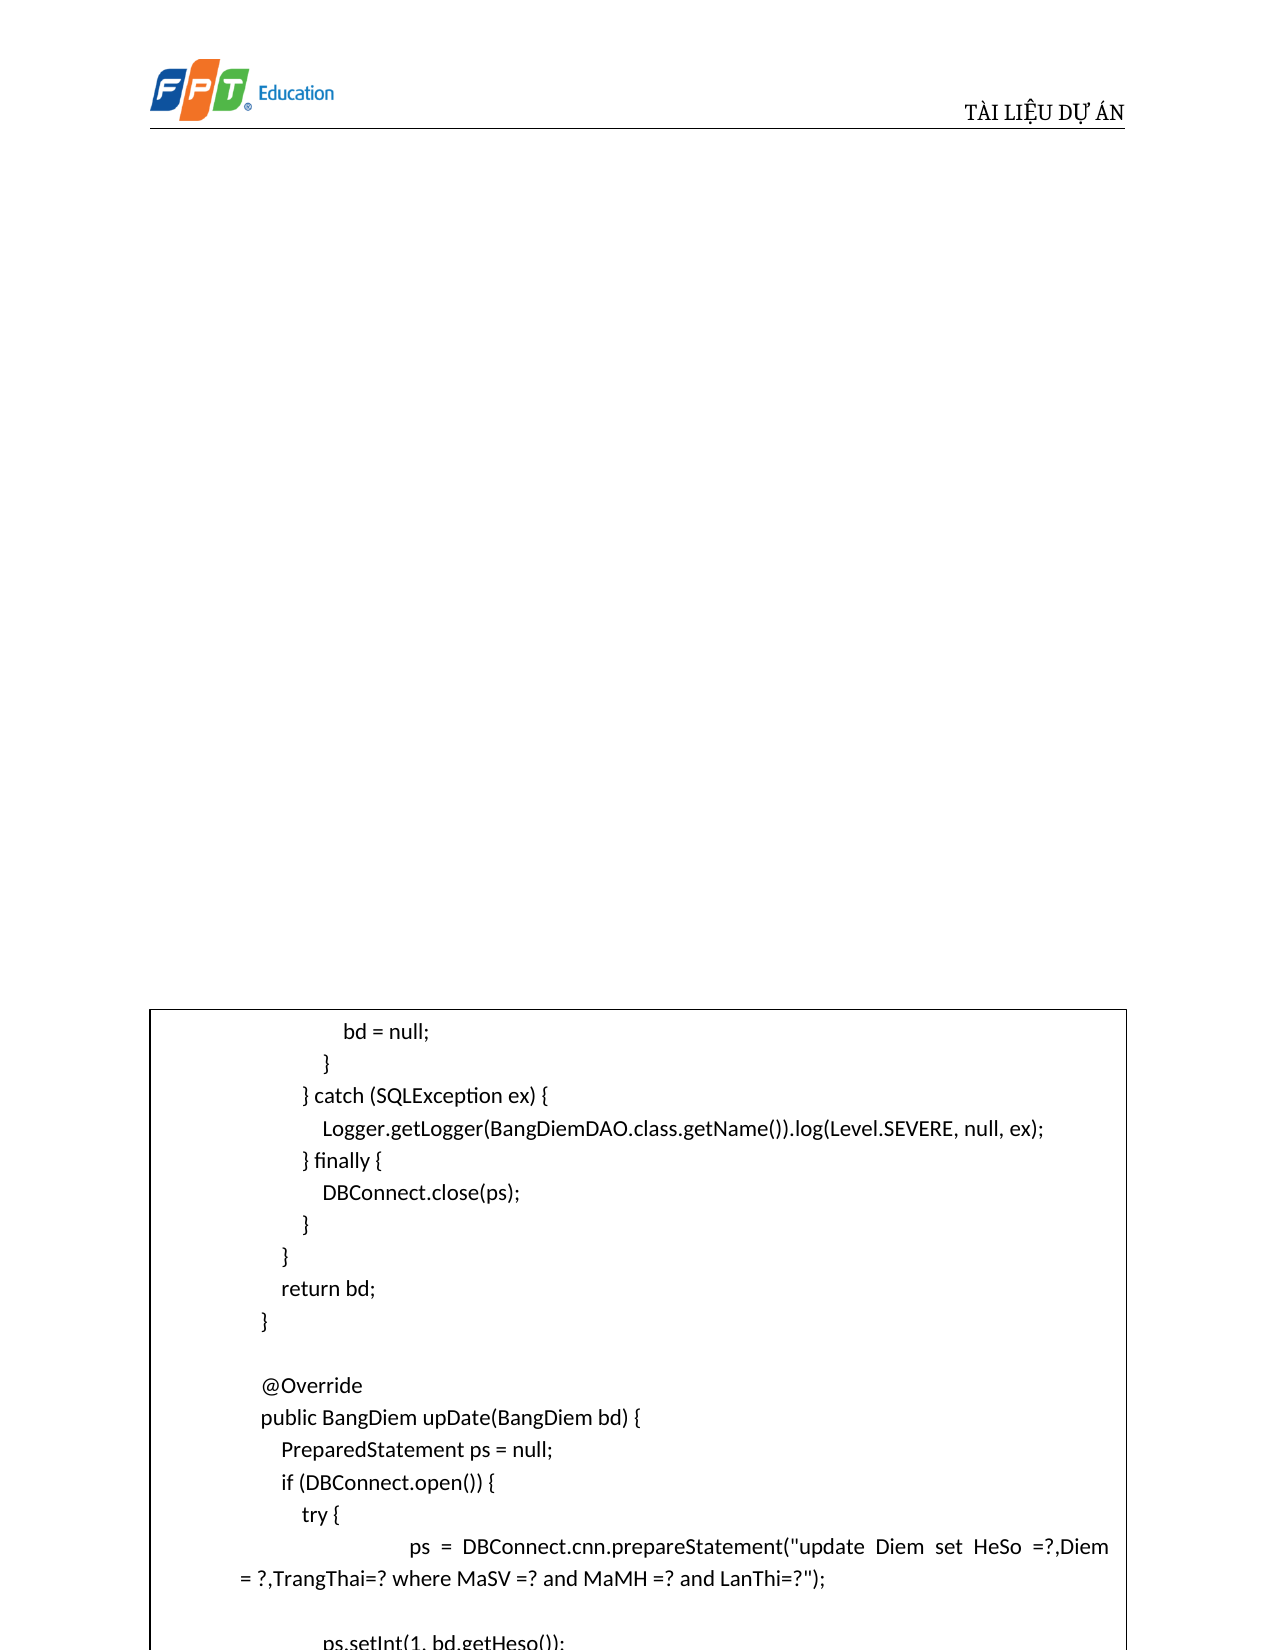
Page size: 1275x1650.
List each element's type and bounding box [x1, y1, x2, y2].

picture [150, 59, 336, 121]
